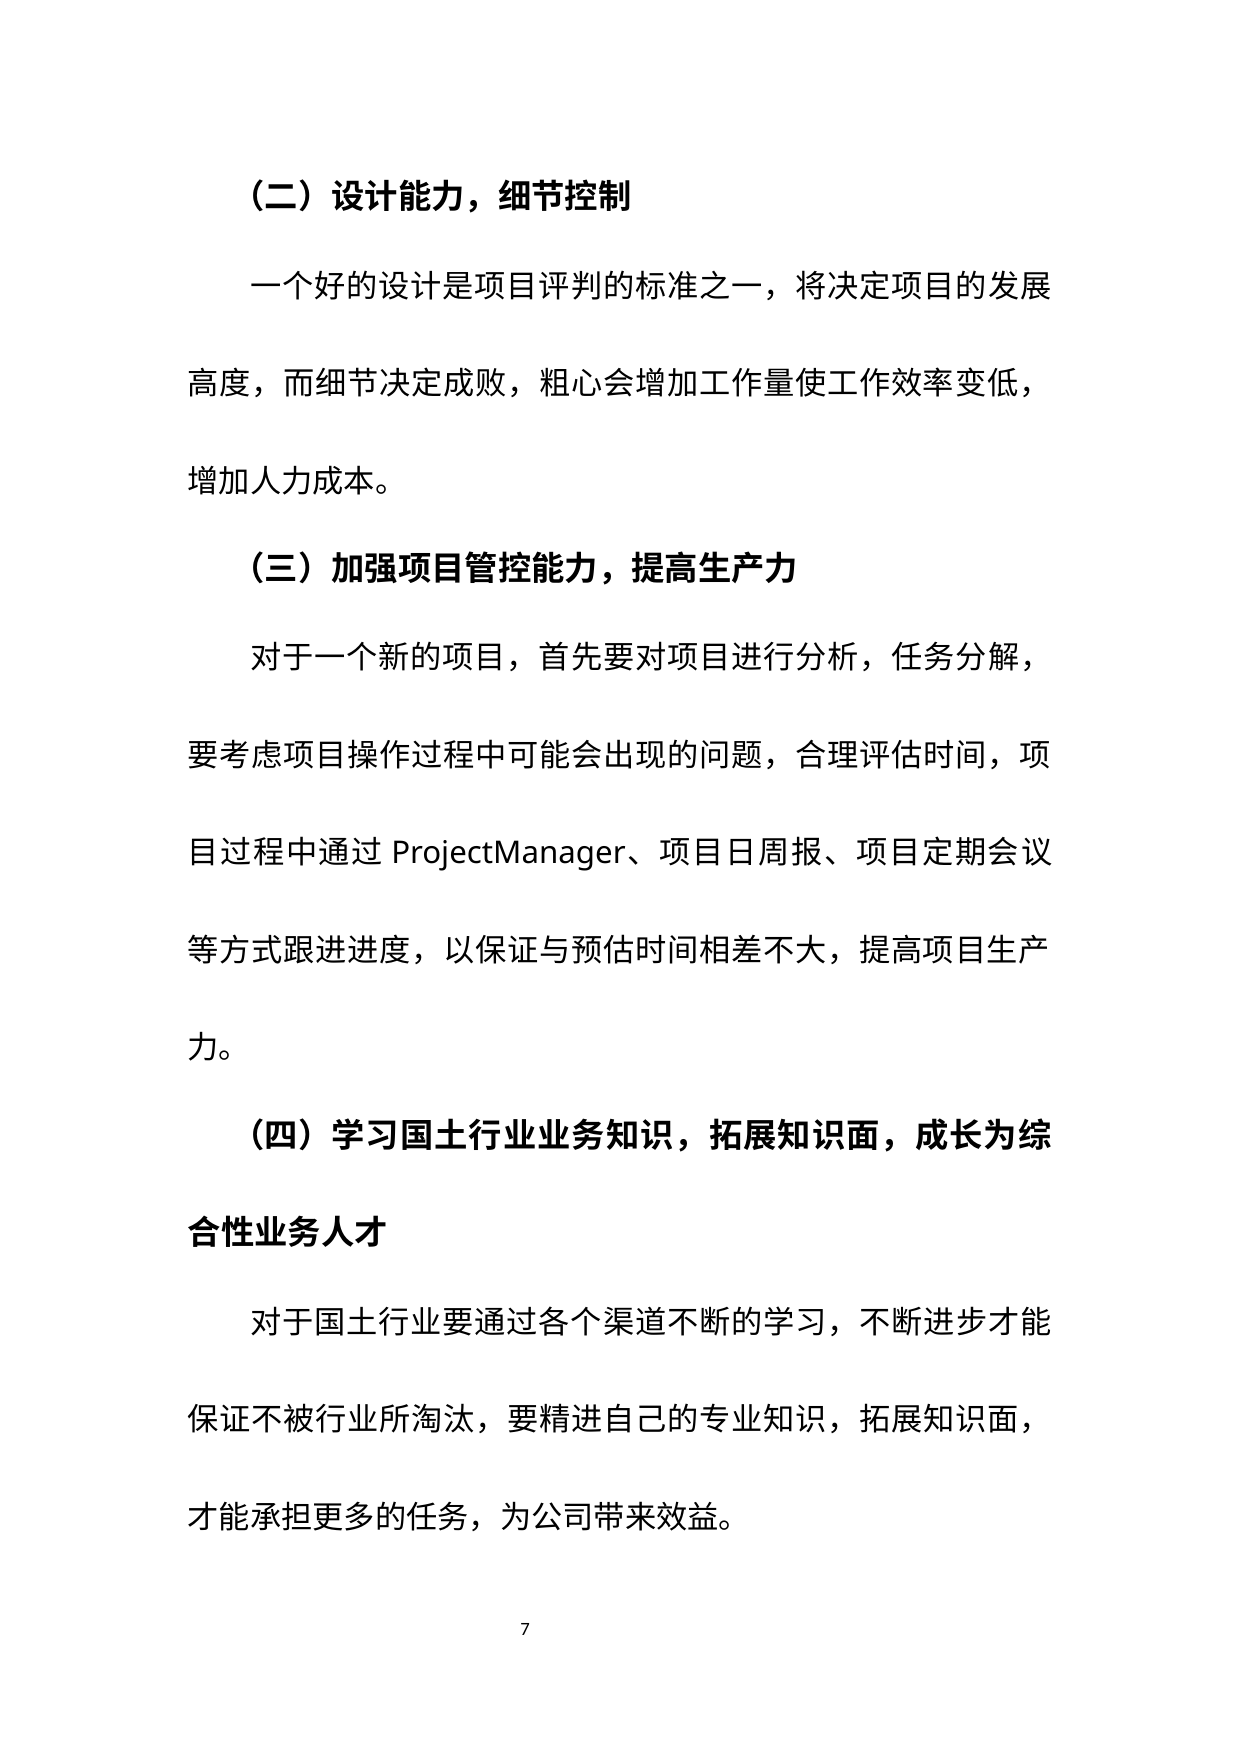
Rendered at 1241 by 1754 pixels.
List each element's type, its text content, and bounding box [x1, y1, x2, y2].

text 对于一个新的项目，首先要对项目进行分析，任务分解，要考虑项目操作过程中可能会出现的问题，合理评估时间，项目过程中通过ProjectManager、项目日周报、项目定期会议等方式跟进进度，以保证与预估时间相差不大，提高项目生产力。 [187, 623, 1053, 1078]
subtitle 加强项目管控能力，提高生产力 [187, 534, 1053, 599]
subtitle 学习国土行业业务知识，拓展知识面，成长为综合性业务人才 [187, 1100, 1053, 1263]
subtitle 设计能力，细节控制 [187, 162, 1053, 227]
text 对于国土行业要通过各个渠道不断的学习，不断进步才能保证不被行业所淘汰，要精进自己的专业知识，拓展知识面，才能承担更多的任务，为公司带来效益。 [187, 1287, 1053, 1547]
text 一个好的设计是项目评判的标准之一，将决定项目的发展高度，而细节决定成败，粗心会增加工作量使工作效率变低，增加人力成本。 [187, 251, 1053, 511]
